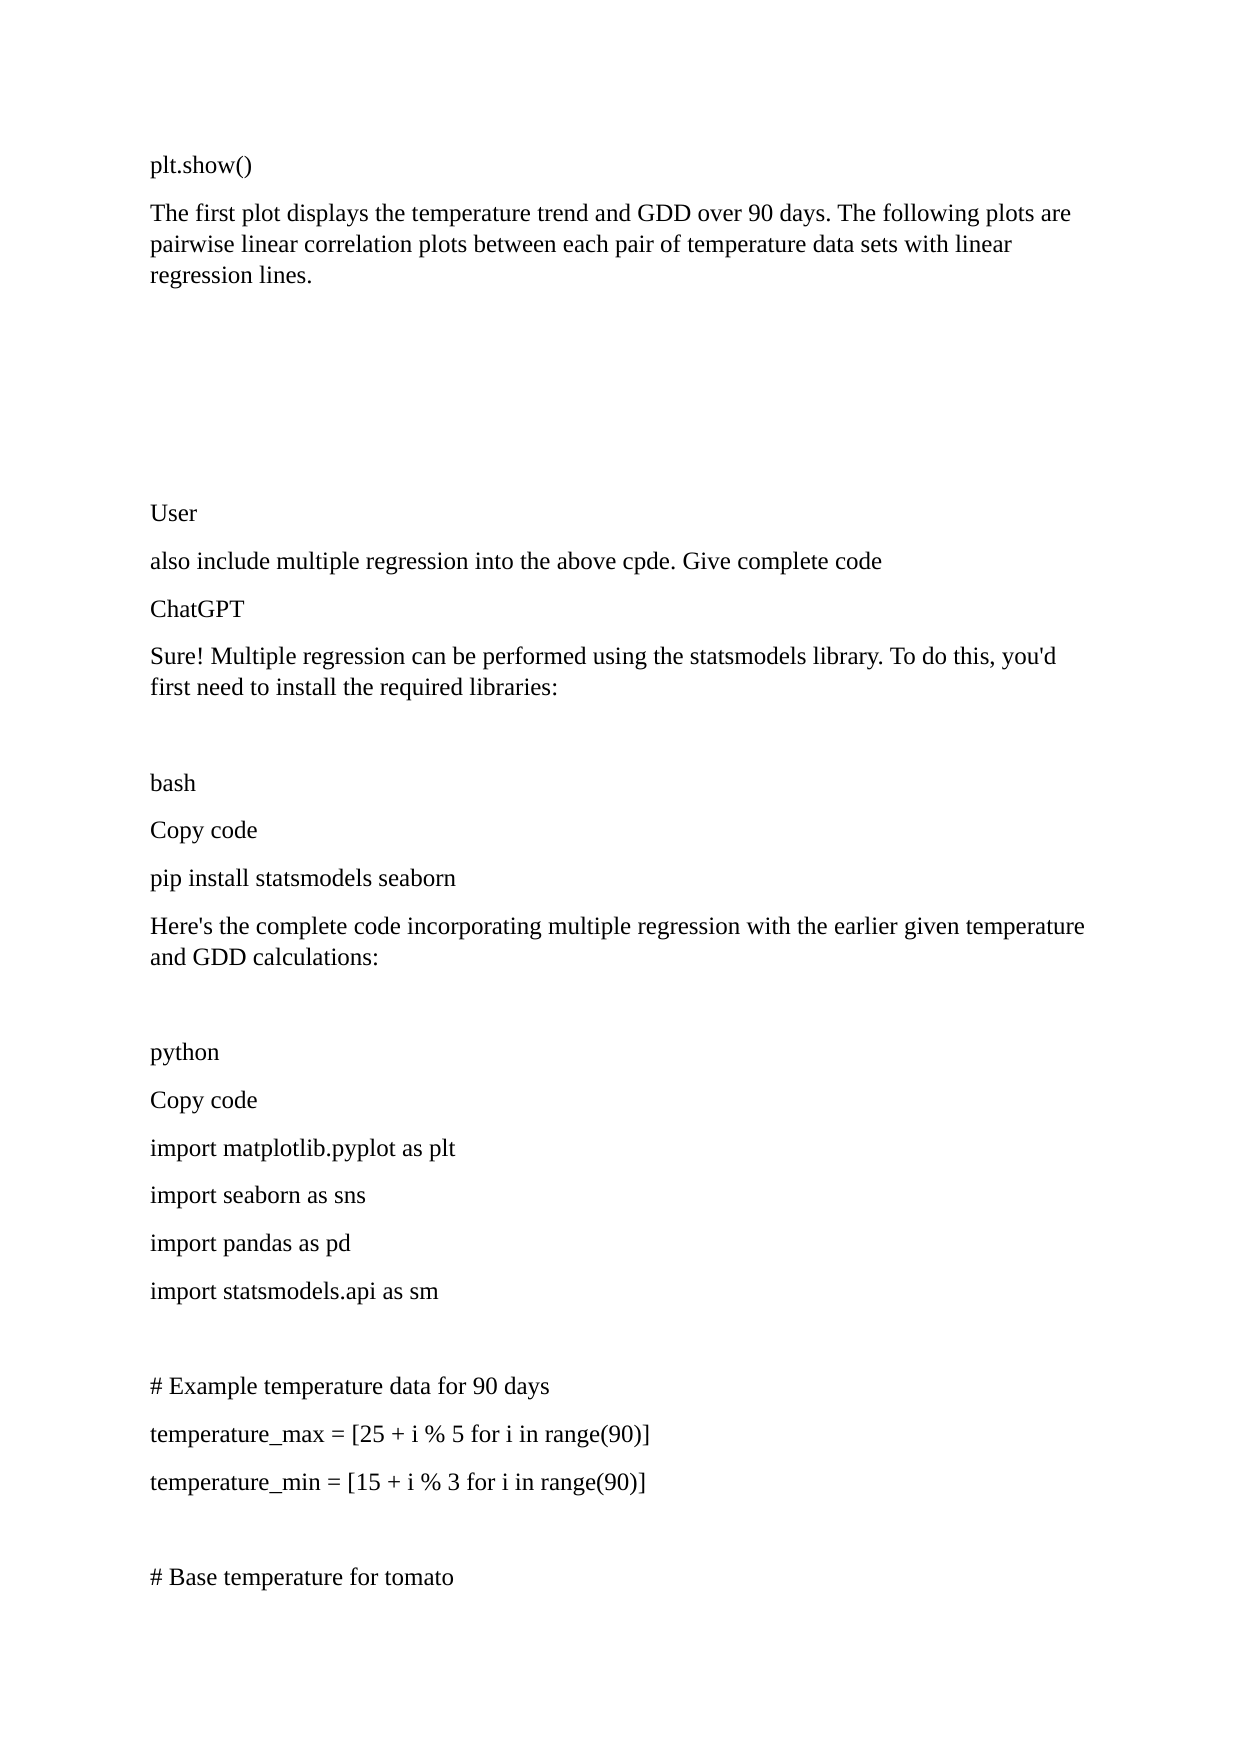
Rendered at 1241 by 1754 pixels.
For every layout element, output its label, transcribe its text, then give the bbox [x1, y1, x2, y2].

text Sure! Multiple regression can be performed using the statsmodels library. To do this, you'd first need to install the required libraries: [150, 641, 1090, 701]
text import pandas as pd [150, 1228, 1090, 1257]
text import matplotlib.pyplot as plt [150, 1133, 1090, 1162]
text User [150, 498, 1090, 527]
text also include multiple regression into the above cpde. Give complete code [150, 546, 1090, 575]
text plt.show() [150, 150, 1090, 179]
text Copy code [150, 1085, 1090, 1114]
text temperature_min = [15 + i % 3 for i in range(90)] [150, 1467, 1090, 1496]
text Here's the complete code incorporating multiple regression with the earlier given temperature and GDD calculations: [150, 911, 1090, 971]
text pip install statsmodels seaborn [150, 863, 1090, 892]
text temperature_max = [25 + i % 5 for i in range(90)] [150, 1419, 1090, 1448]
text bash [150, 768, 1090, 797]
text Copy code [150, 816, 1090, 844]
text ChatGPT [150, 594, 1090, 622]
text The first plot displays the temperature trend and GDD over 90 days. The following plots are pairwise linear correlation plots between each pair of temperature data sets with linear regression lines. [150, 198, 1090, 288]
text import statsmodels.api as sm [150, 1276, 1090, 1305]
text # Base temperature for tomato [150, 1562, 1090, 1591]
text import seaborn as sns [150, 1181, 1090, 1209]
text python [150, 1037, 1090, 1066]
text # Example temperature data for 90 days [150, 1371, 1090, 1400]
